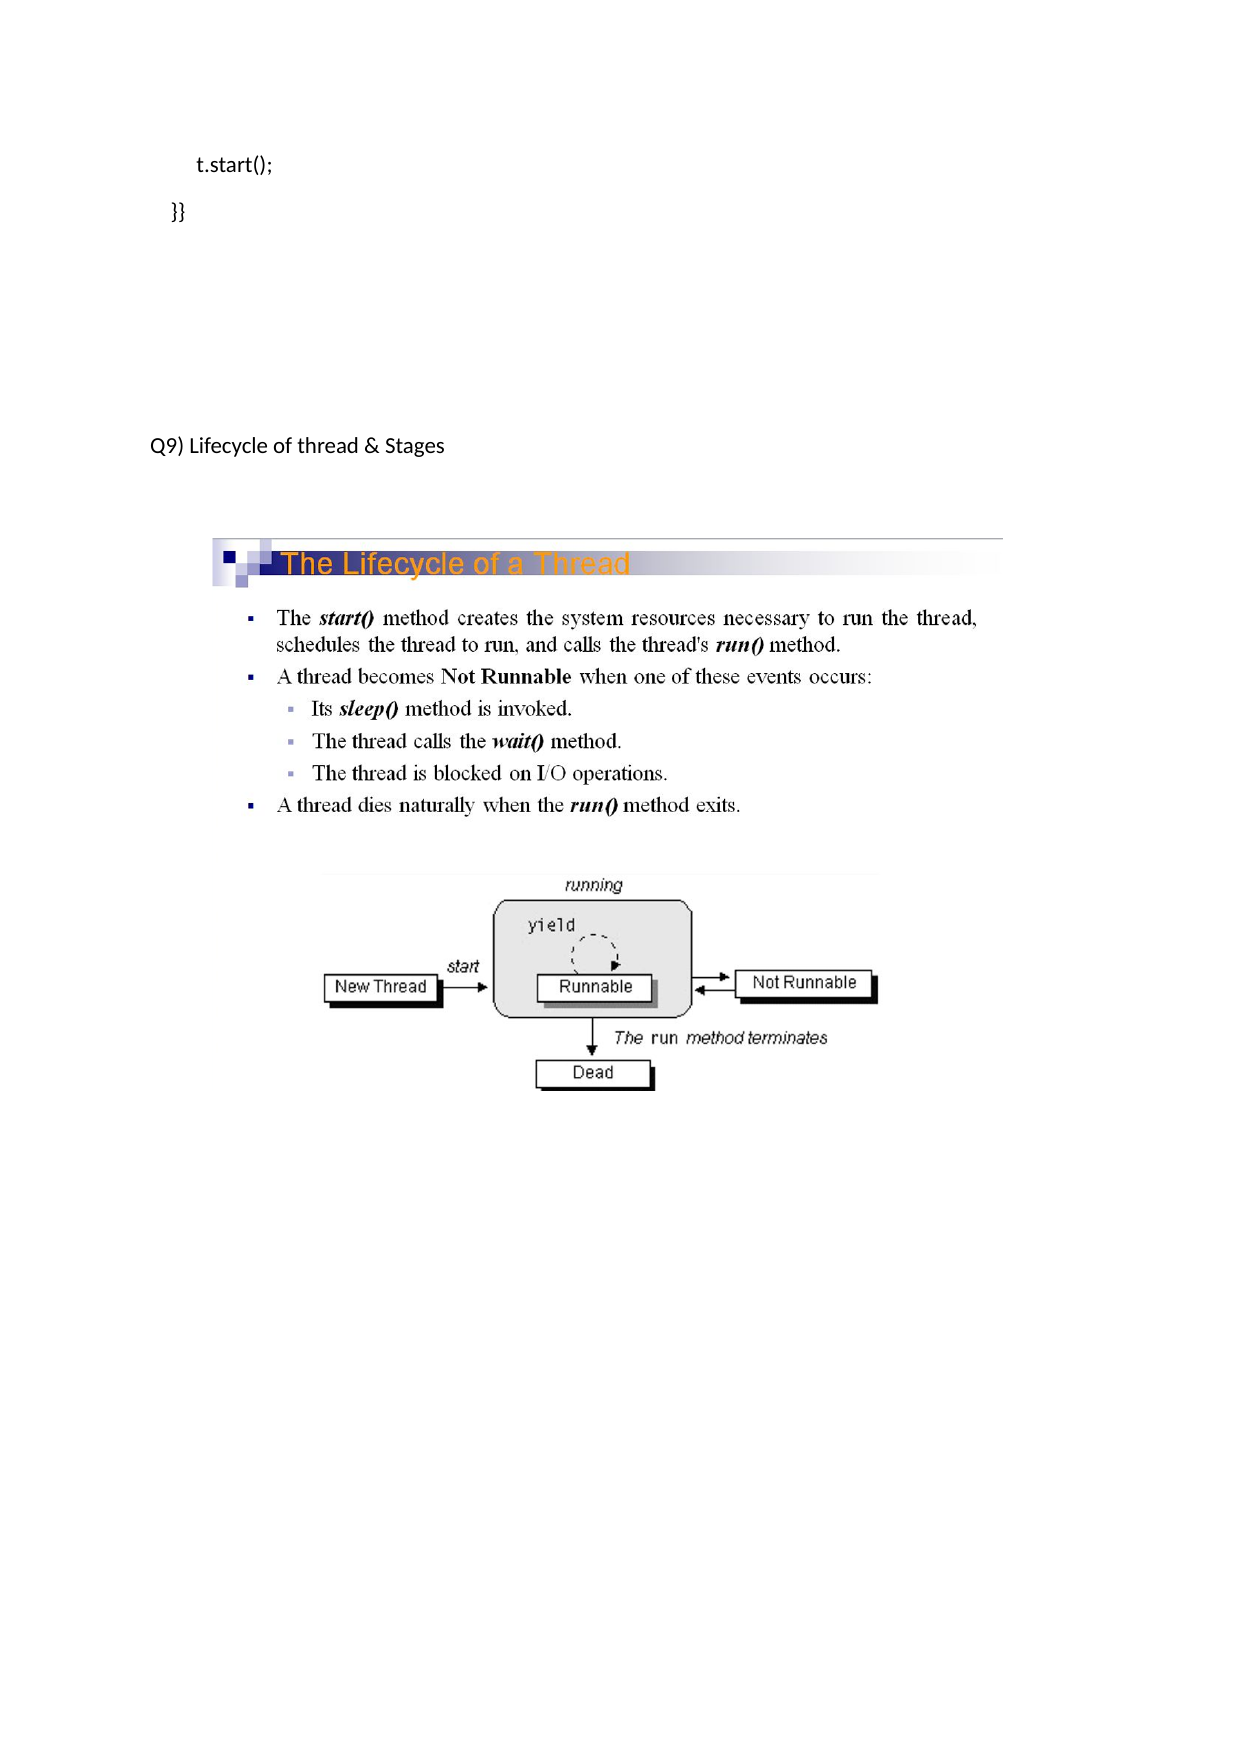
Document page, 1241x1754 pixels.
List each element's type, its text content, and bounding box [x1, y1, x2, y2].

text t.start(); [150, 150, 1090, 178]
text }} [150, 197, 1090, 225]
picture [150, 525, 1091, 1091]
text Q9) Lifecycle of thread & Stages [150, 431, 1090, 459]
